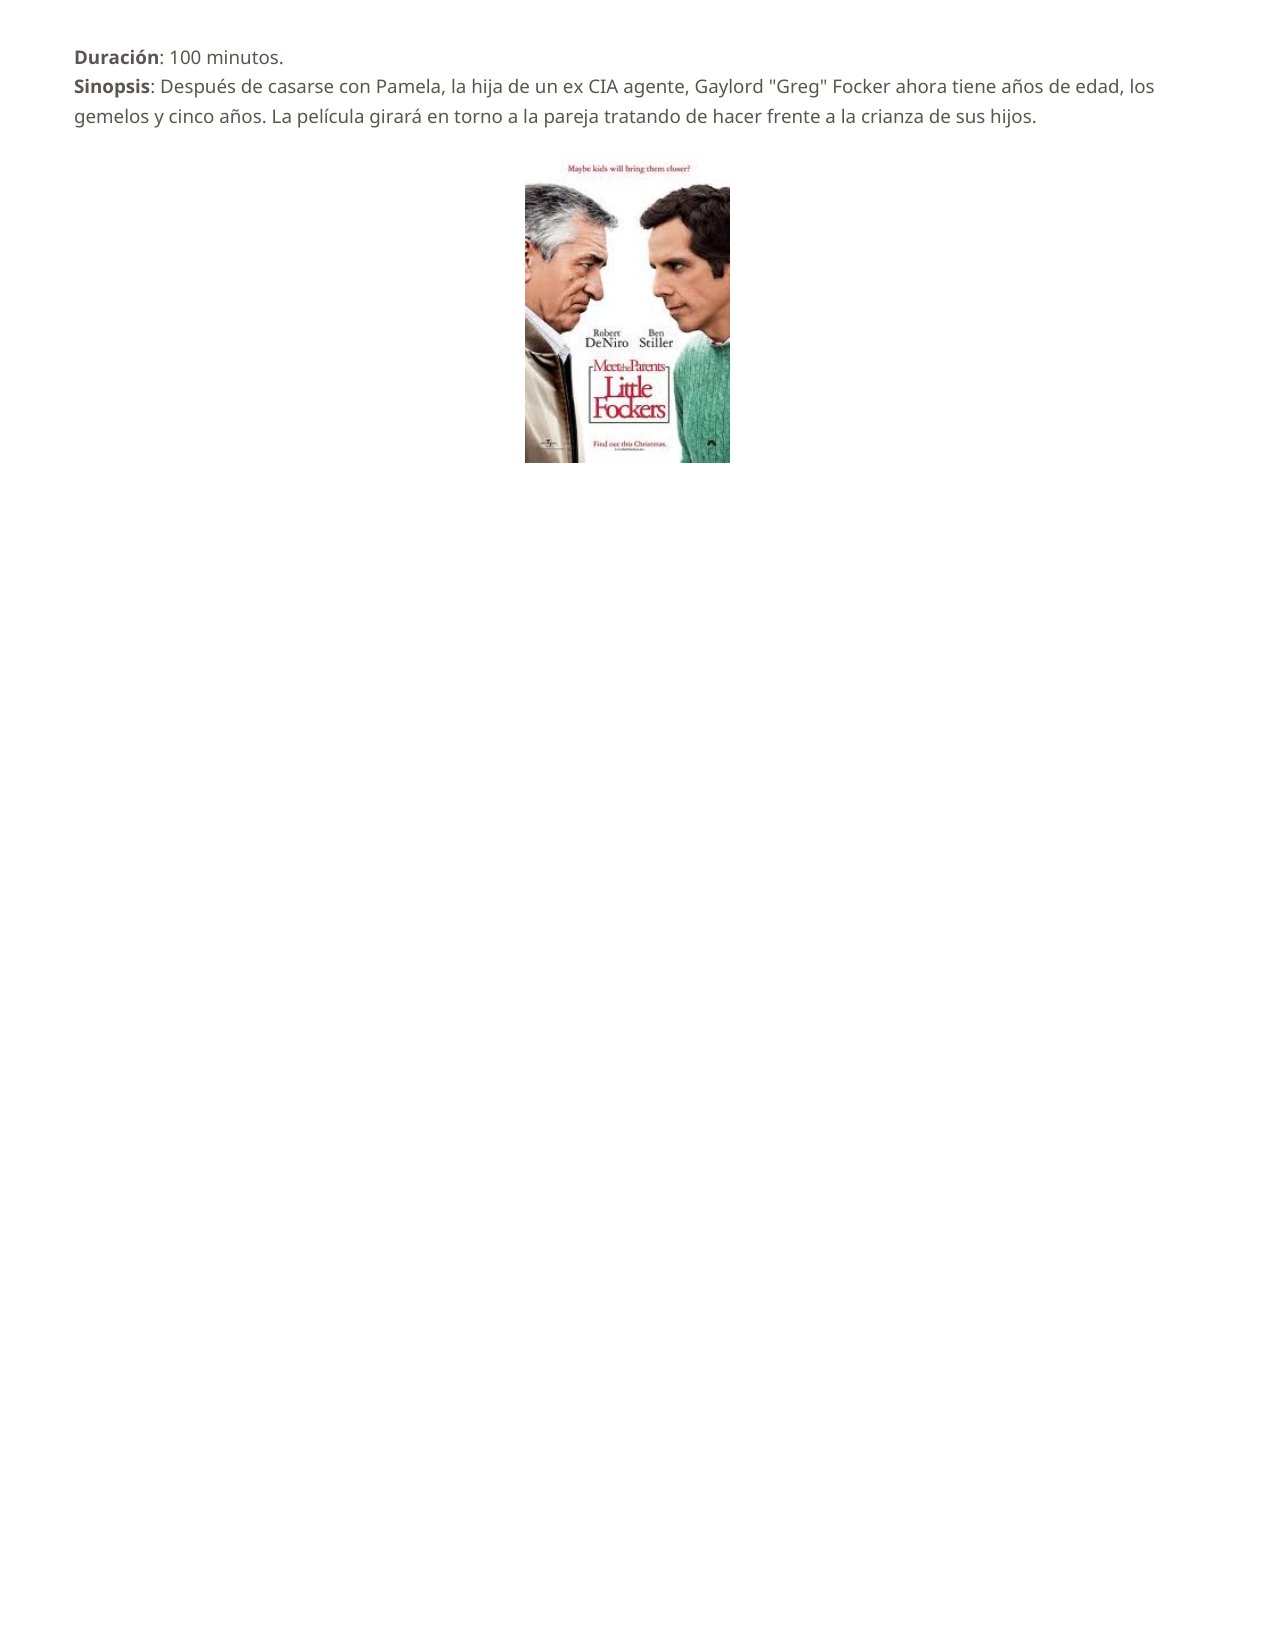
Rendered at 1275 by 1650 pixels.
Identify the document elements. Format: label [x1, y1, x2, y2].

picture [525, 153, 730, 463]
text [74, 44, 1181, 128]
